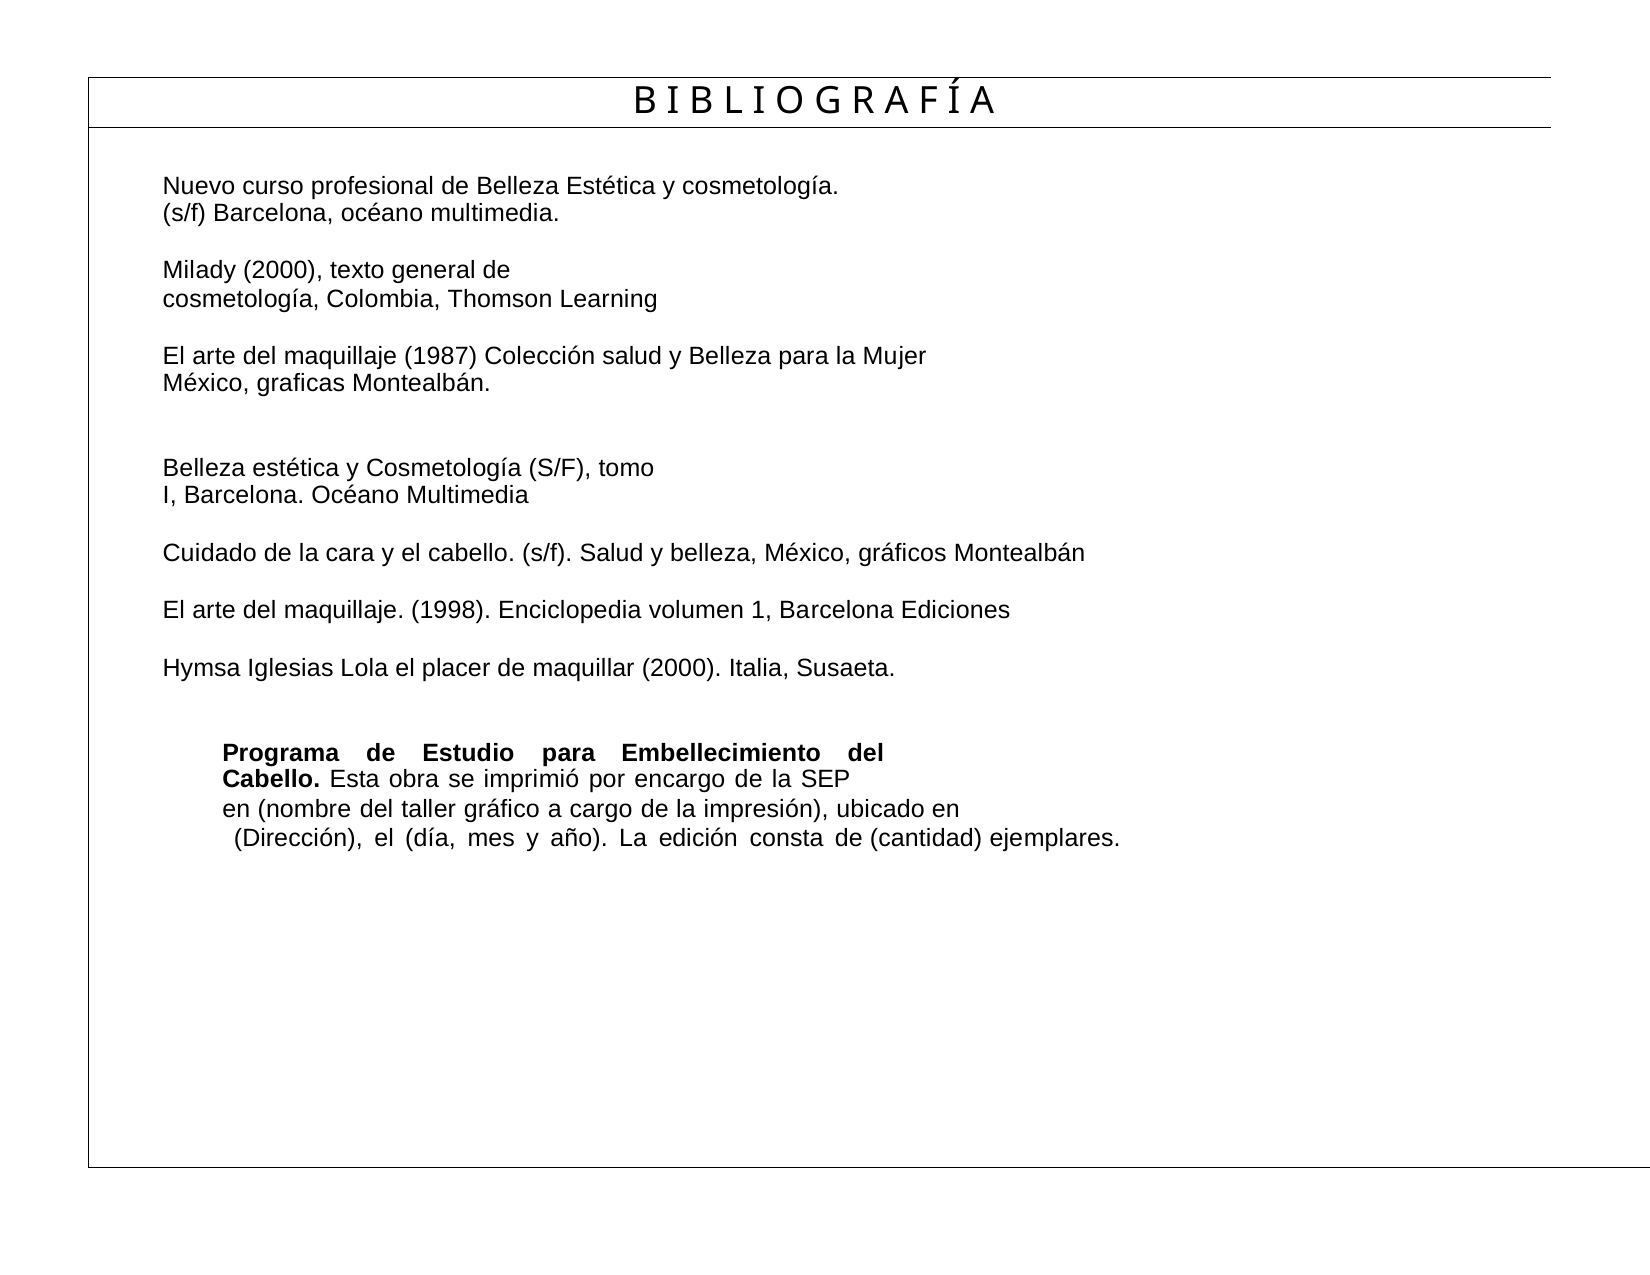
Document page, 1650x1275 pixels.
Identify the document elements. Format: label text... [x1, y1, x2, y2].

text B I B L I O G R A F Í A [632, 77, 1414, 119]
text Nuevo curso profesional de Belleza Estética y cosmetología.(s/f) Barcelona, océano multimedia. [162, 172, 881, 227]
text (Dirección), el (día, mes y año). La edición consta de (cantidad) ejemplares. [233, 823, 1414, 851]
text El arte del maquillaje (1987) Colección salud y Belleza para la Mujer [162, 341, 1414, 370]
text Belleza estética y Cosmetología (S/F), tomo I, Barcelona. Océano Multimedia [162, 455, 675, 509]
text en (nombre del taller gráfico a cargo de la impresión), ubicado en [222, 794, 1414, 822]
text Cuidado de la cara y el cabello. (s/f). Salud y belleza, México, gráficos Montealbán El arte del maquillaje. (1998). Enciclopedia volumen 1, Barcelona Ediciones Hymsa Iglesias Lola el placer de maquillar (2000). Italia, Susaeta. [162, 538, 1089, 681]
text Programa de Estudio para Embellecimiento del [222, 737, 1414, 766]
text México, graficas Montealbán. [162, 370, 1414, 397]
text Milady (2000), texto general de cosmetología, Colombia, Thomson Learning [162, 255, 674, 312]
text Cabello. Esta obra se imprimió por encargo de la SEP [222, 766, 1414, 793]
